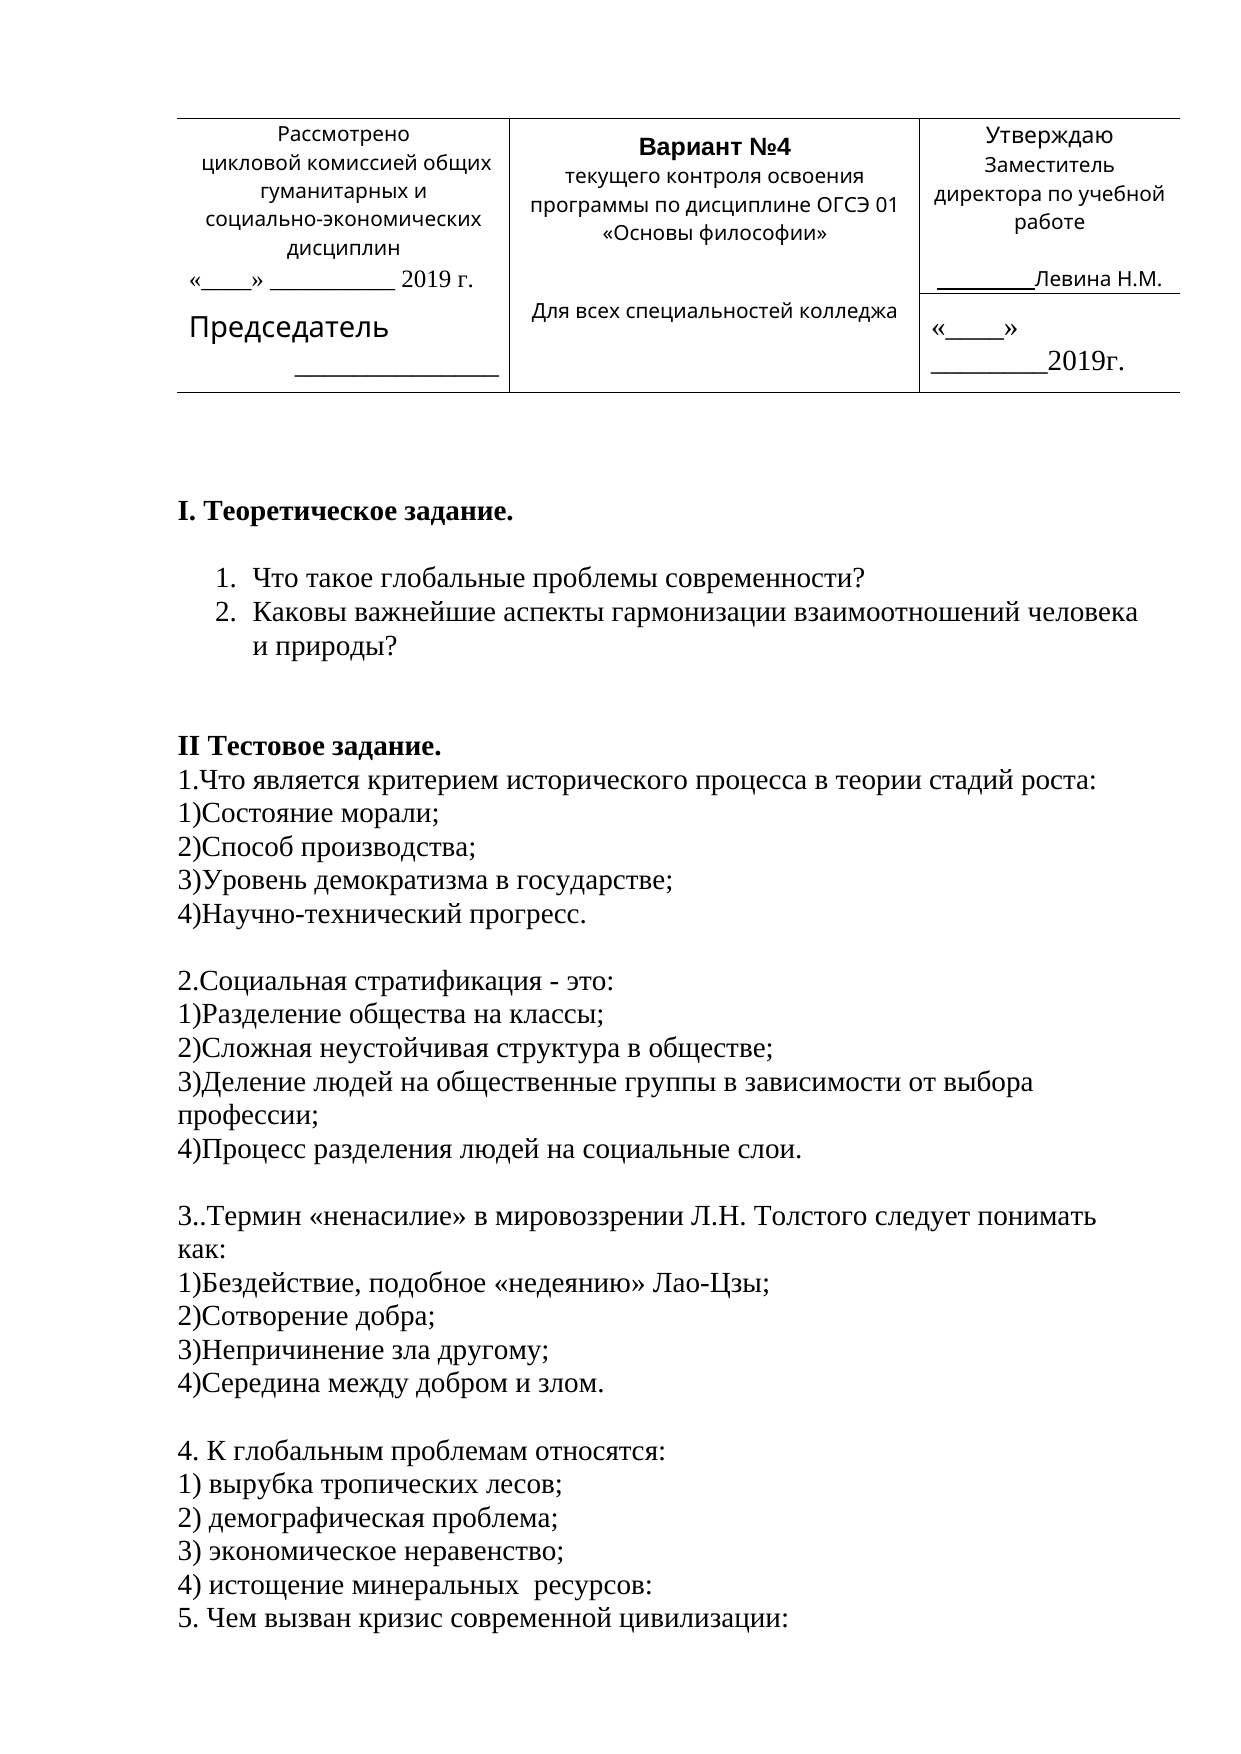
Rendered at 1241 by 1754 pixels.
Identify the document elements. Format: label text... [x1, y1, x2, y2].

table_header Вариант №4 [510, 119, 919, 160]
table_cell «____» __________ 2019 г. [177, 261, 509, 293]
list Что такое глобальные проблемы современности? [215, 561, 1152, 594]
list Каковы важнейшие аспекты гармонизации взаимоотношений человека и природы? [215, 594, 1152, 661]
text 4)Процесс разделения людей на социальные слои. [177, 1131, 1152, 1164]
text 1)Разделение общества на классы; [177, 997, 1152, 1030]
text 2.Социальная стратификация - это: [177, 963, 1152, 997]
text 2)Способ производства; [177, 829, 1152, 862]
text 4. К глобальным проблемам относятся: [177, 1433, 1152, 1466]
table_cell «____» ________2019г. [920, 294, 1179, 392]
text 1.Что является критерием исторического процесса в теории стадий роста: [177, 762, 1152, 795]
table_cell текущего контроля освоения программы по дисциплине ОГСЭ 01 «Основы философии» [510, 160, 919, 261]
table_cell Для всех специальностей колледжа [510, 261, 919, 392]
table_header Рассмотрено цикловой комиссией общих гуманитарных и социально-экономических дисциплин [177, 119, 509, 261]
text 2)Сотворение добра; [177, 1298, 1152, 1332]
text 3)Непричинение зла другому; [177, 1332, 1152, 1366]
text 5. Чем вызван кризис современной цивилизации: [177, 1600, 1152, 1634]
text 3) экономическое неравенство; [177, 1533, 1152, 1567]
text 2) демографическая проблема; [177, 1500, 1152, 1533]
text 1)Бездействие, подобное «недеянию» Лао-Цзы; [177, 1265, 1152, 1298]
text 4) истощение минеральных ресурсов: [177, 1567, 1152, 1600]
text 3..Термин «ненасилие» в мировоззрении Л.Н. Толстого следует понимать как: [177, 1198, 1152, 1265]
table_header Утверждаю Заместитель директора по учебной работе Левина Н.М. [920, 119, 1179, 293]
text II Тестовое задание. [177, 728, 1152, 762]
text 1)Состояние морали; [177, 795, 1152, 829]
text I. Теоретическое задание. [177, 493, 1152, 527]
table_cell Председатель ______________ [177, 293, 509, 392]
text 3)Уровень демократизма в государстве; [177, 862, 1152, 896]
text 3)Деление людей на общественные группы в зависимости от выбора профессии; [177, 1064, 1152, 1131]
text 1) вырубка тропических лесов; [177, 1466, 1152, 1500]
text 4)Середина между добром и злом. [177, 1366, 1152, 1399]
text 4)Научно-технический прогресс. [177, 896, 1152, 929]
text 2)Сложная неустойчивая структура в обществе; [177, 1030, 1152, 1064]
